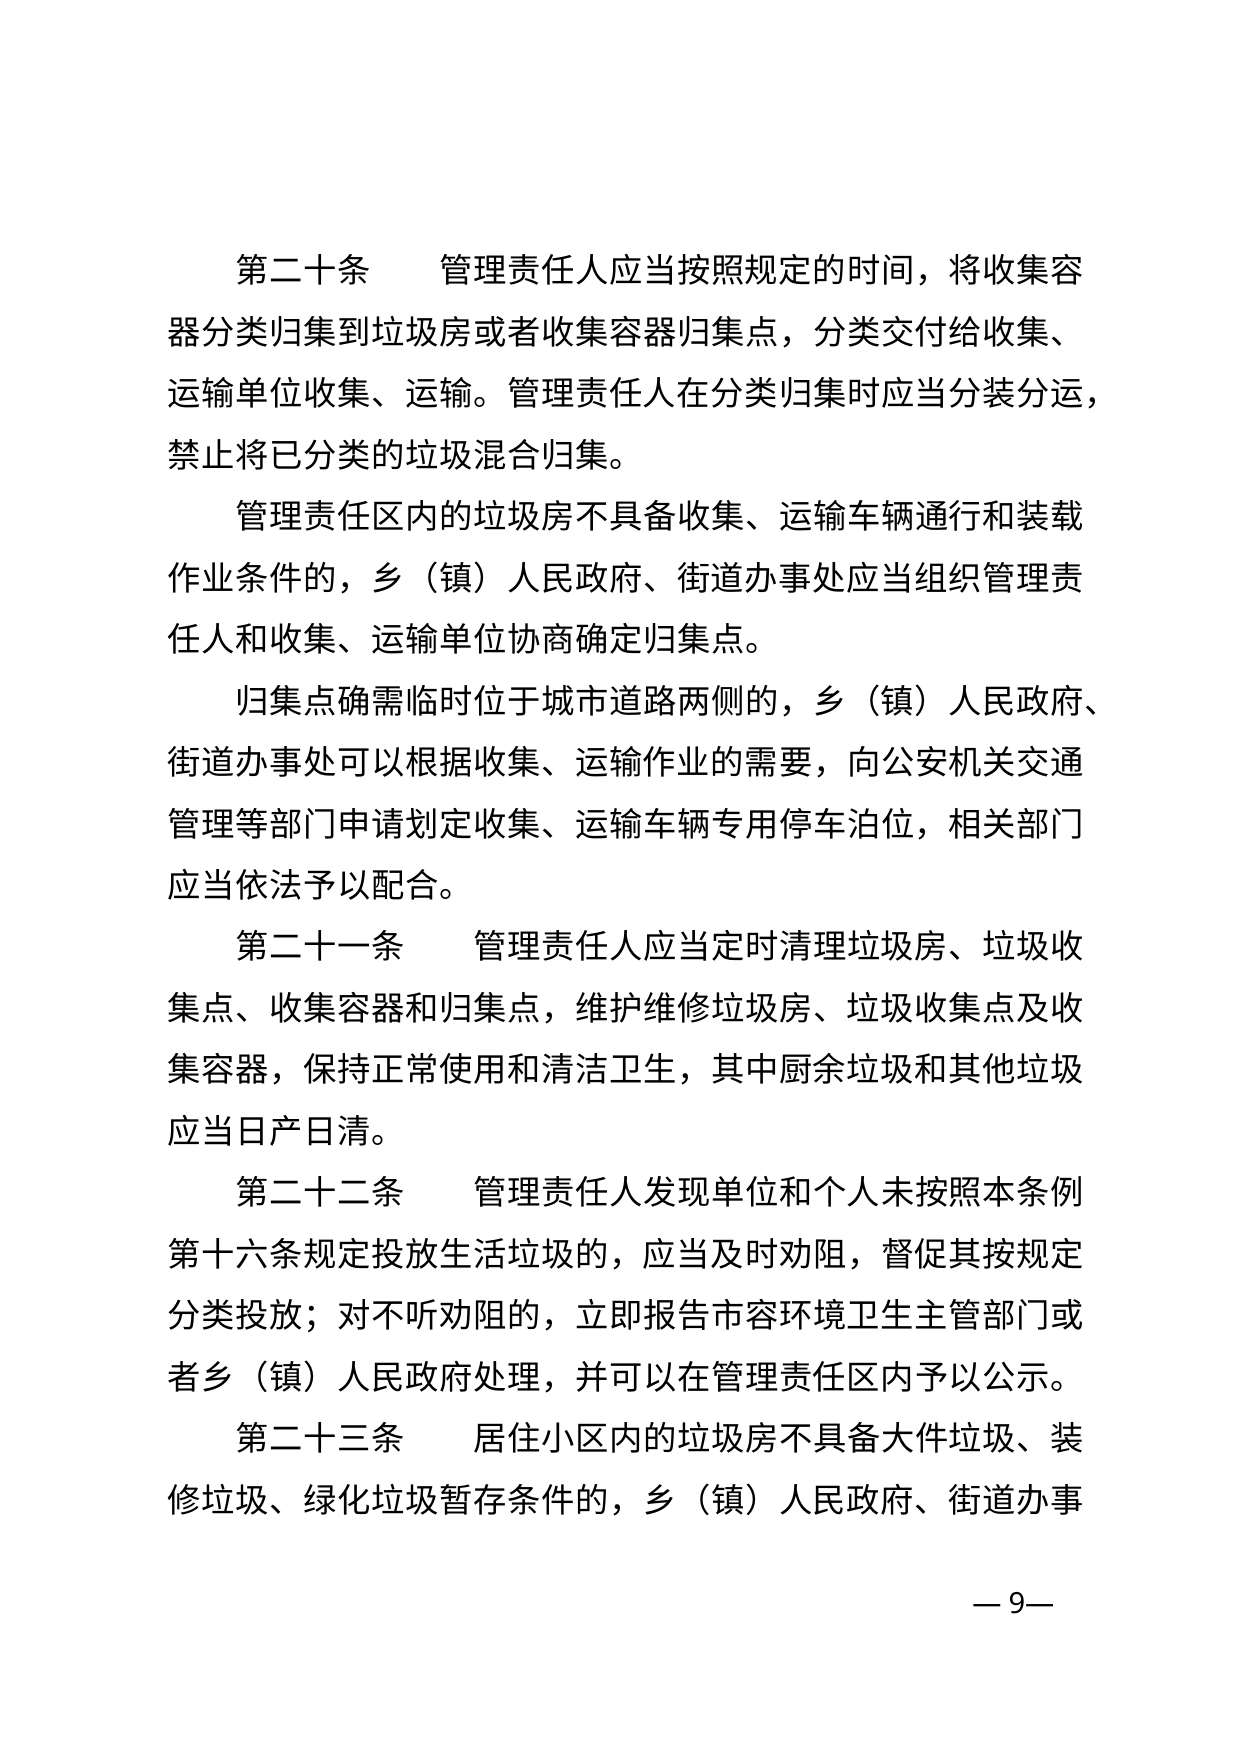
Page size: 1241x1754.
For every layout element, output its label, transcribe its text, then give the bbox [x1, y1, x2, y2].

text 第二十二条 管理责任人发现单位和个人未按照本条例第十六条规定投放生活垃圾的，应当及时劝阻，督促其按规定分类投放；对不听劝阻的，立即报告市容环境卫生主管部门或者乡（镇）人民政府处理，并可以在管理责任区内予以公示。 [168, 1159, 1084, 1405]
text 第二十一条 管理责任人应当定时清理垃圾房、垃圾收集点、收集容器和归集点，维护维修垃圾房、垃圾收集点及收集容器，保持正常使用和清洁卫生，其中厨余垃圾和其他垃圾应当日产日清。 [168, 914, 1084, 1159]
text 归集点确需临时位于城市道路两侧的，乡（镇）人民政府、街道办事处可以根据收集、运输作业的需要，向公安机关交通管理等部门申请划定收集、运输车辆专用停车泊位，相关部门应当依法予以配合。 [168, 668, 1084, 914]
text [168, 1405, 1084, 1528]
text 第二十条 管理责任人应当按照规定的时间，将收集容器分类归集到垃圾房或者收集容器归集点，分类交付给收集、运输单位收集、运输。管理责任人在分类归集时应当分装分运，禁止将已分类的垃圾混合归集。 [168, 238, 1084, 483]
text 管理责任区内的垃圾房不具备收集、运输车辆通行和装载作业条件的，乡（镇）人民政府、街道办事处应当组织管理责任人和收集、运输单位协商确定归集点。 [168, 483, 1084, 668]
